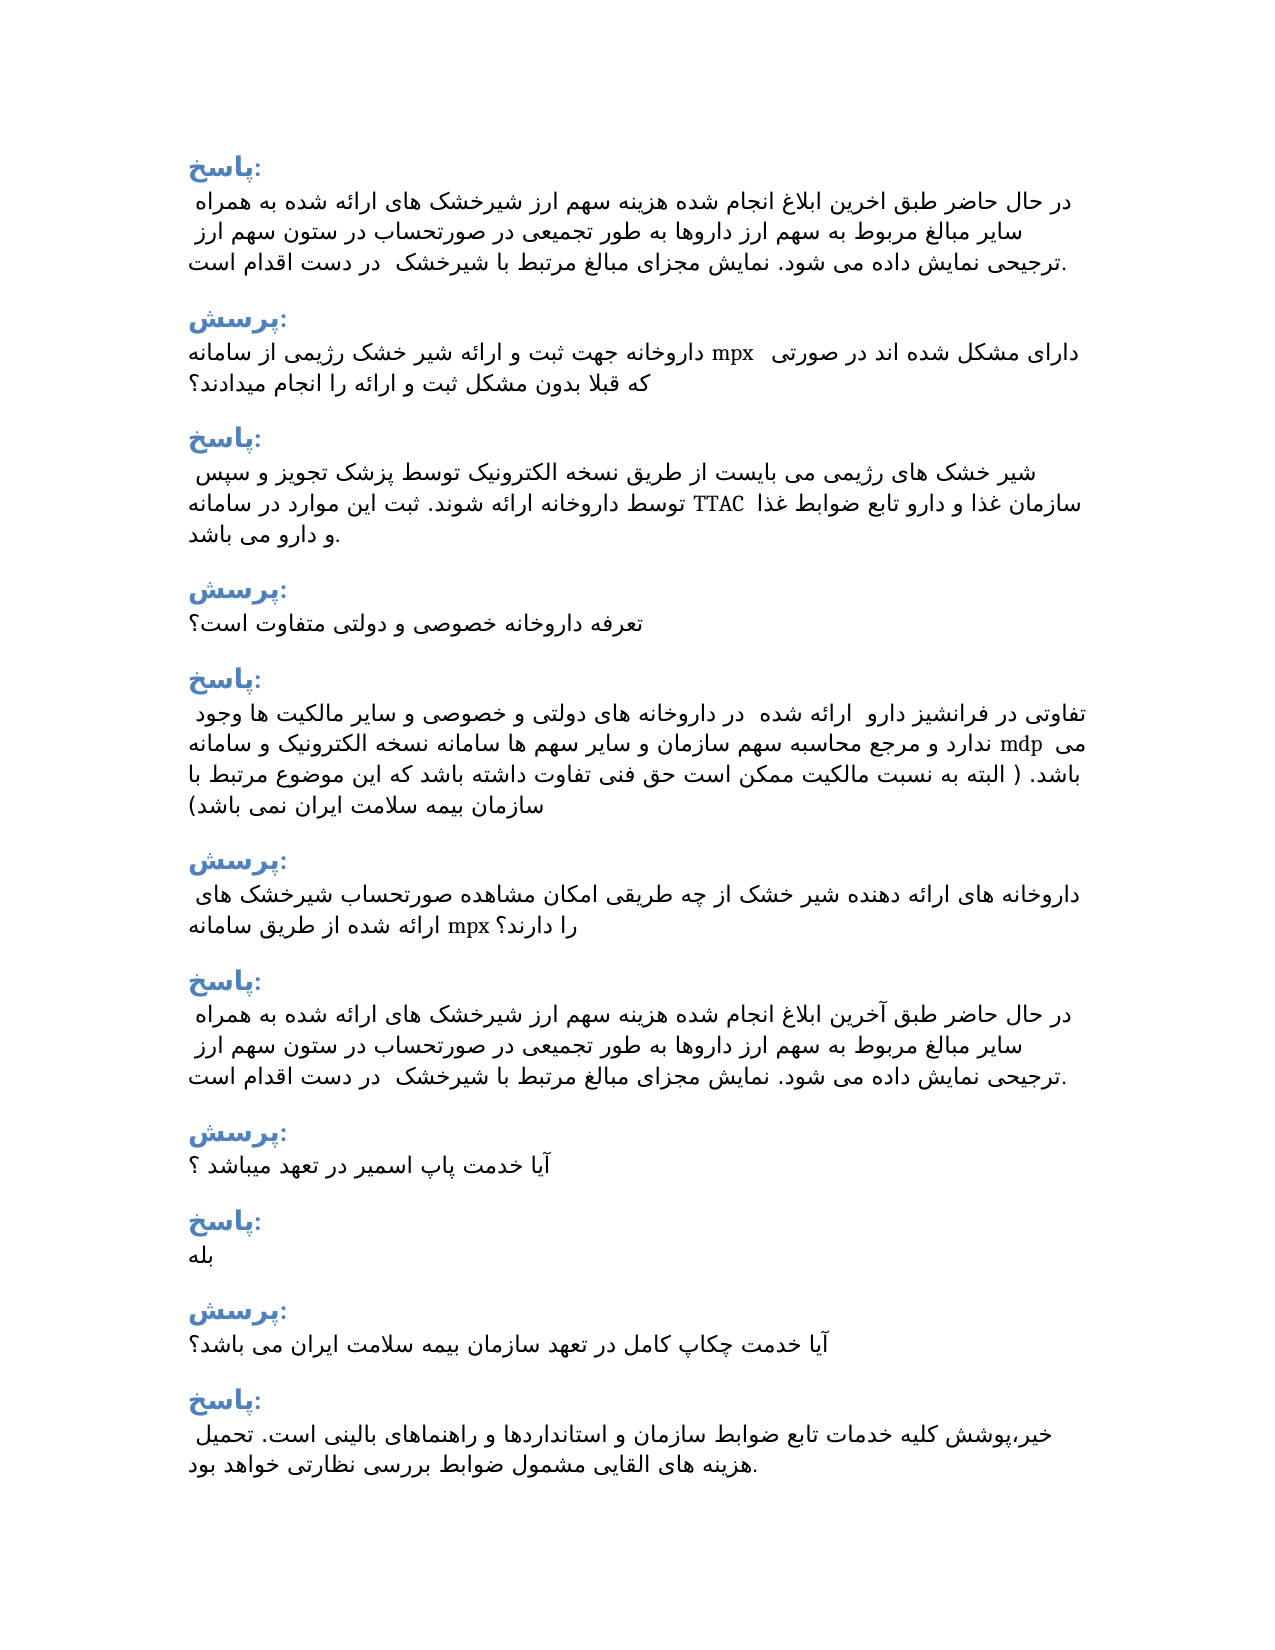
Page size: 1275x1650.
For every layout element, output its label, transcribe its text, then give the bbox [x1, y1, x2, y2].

subtitle پرسش: [187, 843, 1087, 876]
subtitle پاسخ: [187, 150, 1087, 183]
subtitle پاسخ: [187, 1204, 1087, 1237]
subtitle پرسش: [187, 572, 1087, 606]
subtitle پاسخ: [187, 421, 1087, 454]
text در حال حاضر طبق اخرین ابلاغ انجام شده هزینه سهم ارز شیرخشک های ارائه شده به همراه سایر مبالغ مربوط به سهم ارز داروها به طور تجمیعی در صورتحساب در ستون سهم ارز ترجیحی نمایش داده می شود. نمایش مجزای مبالغ مرتبط با شیرخشک در دست اقدام است. [187, 188, 1087, 276]
subtitle پاسخ: [187, 964, 1087, 997]
text تعرفه داروخانه خصوصی و دولتی متفاوت است؟ [187, 610, 1087, 637]
subtitle پرسش: [187, 1293, 1087, 1326]
text آیا خدمت چکاپ کامل در تعهد سازمان بیمه سلامت ایران می باشد؟ [187, 1331, 1087, 1358]
text خیر،پوشش کلیه خدمات تابع ضوابط سازمان و استانداردها و راهنماهای بالینی است. تحمیل هزینه های القایی مشمول ضوابط بررسی نظارتی خواهد بود. [187, 1421, 1087, 1478]
subtitle پاسخ: [187, 1383, 1087, 1416]
text در حال حاضر طبق آخرین ابلاغ انجام شده هزینه سهم ارز شیرخشک های ارائه شده به همراه سایر مبالغ مربوط به سهم ارز داروها به طور تجمیعی در صورتحساب در ستون سهم ارز ترجیحی نمایش داده می شود. نمایش مجزای مبالغ مرتبط با شیرخشک در دست اقدام است. [187, 1002, 1087, 1090]
text داروخانه های ارائه دهنده شیر خشک از چه طریقی امکان مشاهده صورتحساب شیرخشک های ارائه شده از طریق سامانه mpx را دارند؟ [187, 881, 1087, 939]
text داروخانه جهت ثبت و ارائه شیر خشک رژیمی از سامانه mpx دارای مشکل شده اند در صورتی که قبلا بدون مشکل ثبت و ارائه را انجام میدادند؟ [187, 339, 1087, 396]
subtitle پاسخ: [187, 662, 1087, 695]
subtitle پرسش: [187, 1115, 1087, 1148]
subtitle پرسش: [187, 301, 1087, 334]
text بله [187, 1242, 1087, 1269]
text تفاوتی در فرانشیز دارو ارائه شده در داروخانه های دولتی و خصوصی و سایر مالکیت ها وجود ندارد و مرجع محاسبه سهم سازمان و سایر سهم ها سامانه نسخه الکترونیک و سامانه mdp می باشد. ( البته به نسبت مالکیت ممکن است حق فنی تفاوت داشته باشد که این موضوع مرتبط با سازمان بیمه سلامت ایران نمی باشد) [187, 700, 1087, 819]
text آیا خدمت پاپ اسمیر در تعهد میباشد ؟ [187, 1153, 1087, 1179]
text شیر خشک های رژیمی می بایست از طریق نسخه الکترونیک توسط پزشک تجویز و سپس توسط داروخانه ارائه شوند. ثبت این موارد در سامانه TTAC سازمان غذا و دارو تابع ضوابط غذا و دارو می باشد. [187, 459, 1087, 548]
